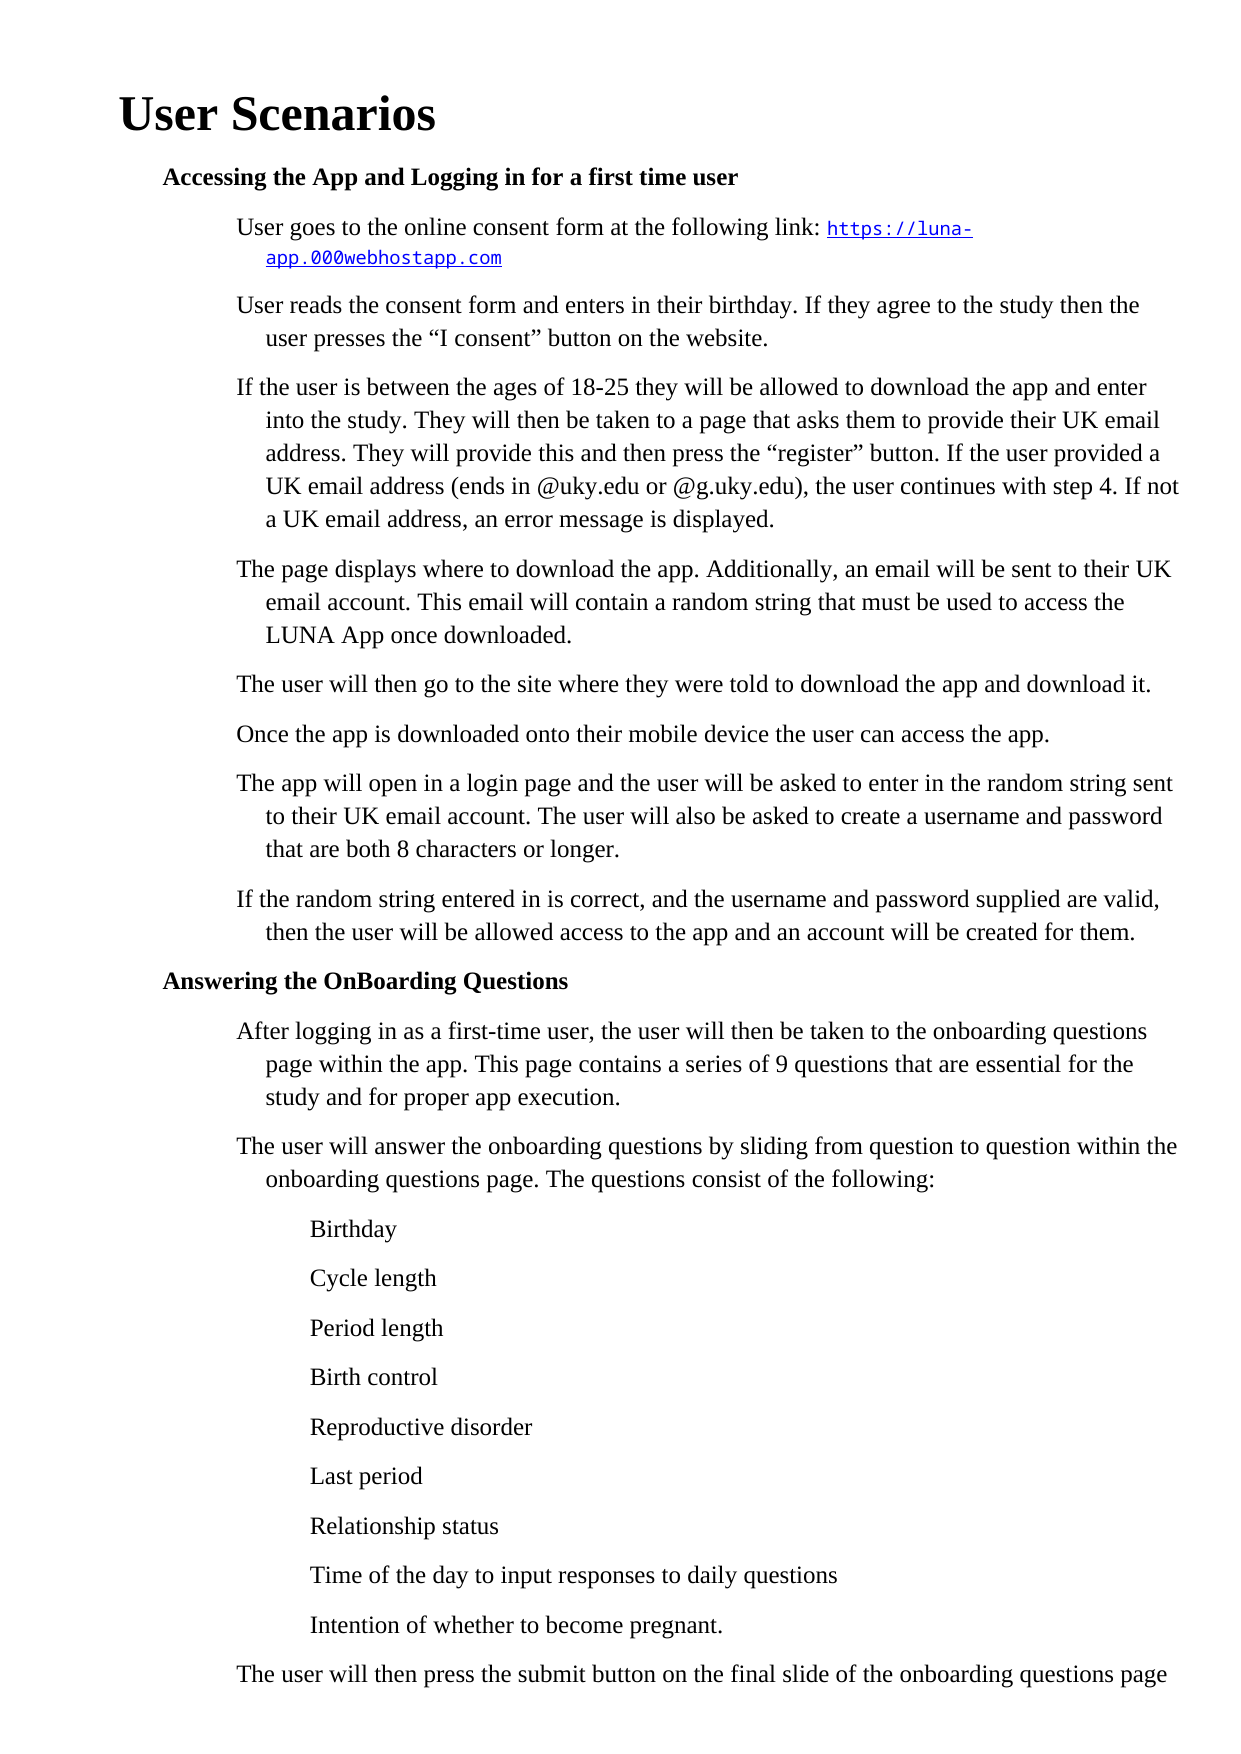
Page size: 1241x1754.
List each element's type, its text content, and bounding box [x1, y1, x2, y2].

text After logging in as a first-time user, the user will then be taken to the onboarding questions page within the app. This page contains a series of 9 questions that are essential for the study and for proper app execution. [236, 1016, 1181, 1111]
text If the user is between the ages of 18-25 they will be allowed to download the app and enter into the study. They will then be taken to a page that asks them to provide their UK email address. They will provide this and then press the “register” button. If the user provided a UK email address (ends in @uky.edu or @g.uky.edu), the user continues with step 4. If not a UK email address, an error message is displayed. [236, 372, 1181, 533]
text Last period [309, 1461, 1181, 1490]
text The page displays where to download the app. Additionally, an email will be sent to their UK email account. This email will contain a random string that must be used to access the LUNA App once downloaded. [236, 554, 1181, 649]
text Intention of whether to become pregnant. [309, 1610, 1181, 1638]
text Cycle length [309, 1263, 1181, 1292]
text Period length [309, 1313, 1181, 1342]
subtitle User Scenarios [118, 84, 1181, 142]
text User reads the consent form and enters in their birthday. If they agree to the study then the user presses the “I consent” button on the website. [236, 290, 1181, 352]
text User goes to the online consent form at the following link: https://luna-app.000webhostapp.com [236, 212, 1181, 269]
text Birth control [309, 1362, 1181, 1391]
text Answering the OnBoarding Questions [162, 966, 1181, 995]
text The user will answer the onboarding questions by sliding from question to question within the onboarding questions page. The questions consist of the following: [236, 1131, 1181, 1193]
text Relationship status [309, 1511, 1181, 1539]
text Accessing the App and Logging in for a first time user [162, 162, 1181, 191]
text The app will open in a login page and the user will be asked to enter in the random string sent to their UK email account. The user will also be asked to create a username and password that are both 8 characters or longer. [236, 768, 1181, 863]
text If the random string entered in is correct, and the username and password supplied are valid, then the user will be allowed access to the app and an account will be created for them. [236, 884, 1181, 946]
text The user will then go to the site where they were told to download the app and download it. [236, 669, 1181, 698]
text Birthday [309, 1214, 1181, 1243]
text Time of the day to input responses to daily questions [309, 1560, 1181, 1589]
text Reproductive disorder [309, 1412, 1181, 1441]
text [236, 1659, 1181, 1688]
text Once the app is downloaded onto their mobile device the user can access the app. [236, 719, 1181, 748]
